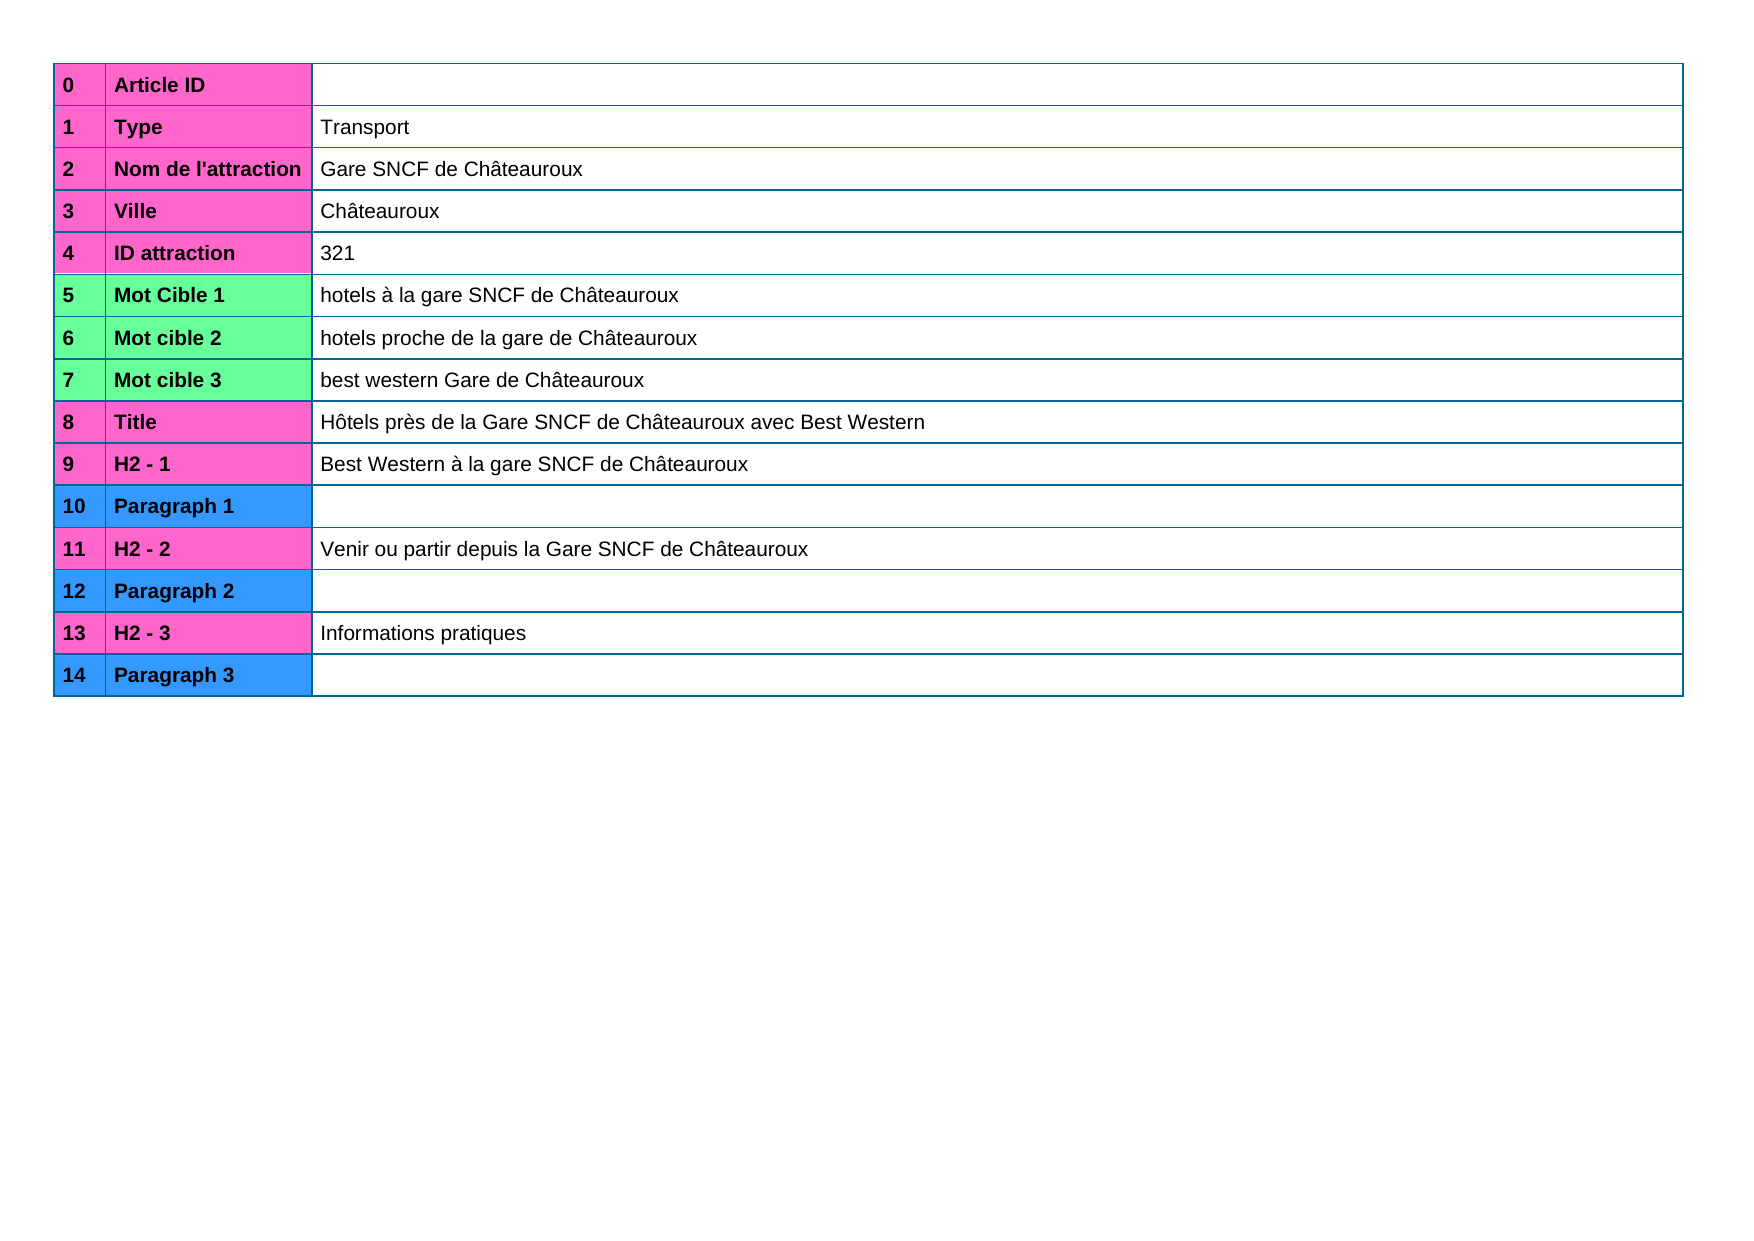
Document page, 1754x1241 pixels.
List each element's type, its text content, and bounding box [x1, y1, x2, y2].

table_cell Type [106, 106, 311, 147]
table_header 0 [55, 64, 105, 105]
table_cell [313, 486, 1682, 527]
table_cell 8 [55, 402, 105, 442]
table_cell hotels proche de la gare de Châteauroux [313, 317, 1682, 358]
table_cell [313, 655, 1682, 695]
table_cell Paragraph 3 [106, 655, 311, 695]
table_cell Ville [106, 191, 311, 231]
table_cell Mot cible 3 [106, 360, 311, 400]
table_cell H2 - 1 [106, 444, 311, 484]
table_cell Mot Cible 1 [106, 275, 311, 316]
table_cell best western Gare de Châteauroux [313, 360, 1682, 400]
table_cell 11 [55, 528, 105, 569]
table_cell 4 [55, 233, 105, 273]
table_cell 14 [55, 655, 105, 695]
table_cell ID attraction [106, 233, 311, 273]
table_cell 9 [55, 444, 105, 484]
table_cell 7 [55, 360, 105, 400]
table_cell 5 [55, 275, 105, 316]
table_cell Nom de l'attraction [106, 148, 311, 189]
table_cell Châteauroux [313, 191, 1682, 231]
table_cell Paragraph 1 [106, 486, 311, 527]
table_cell Transport [313, 106, 1682, 147]
table_cell Paragraph 2 [106, 570, 311, 611]
table_header [313, 64, 1682, 105]
table_cell hotels à la gare SNCF de Châteauroux [313, 275, 1682, 316]
table_cell 10 [55, 486, 105, 527]
table_cell Mot cible 2 [106, 317, 311, 358]
table_cell 12 [55, 570, 105, 611]
table_cell H2 - 3 [106, 613, 311, 653]
table_cell Best Western à la gare SNCF de Châteauroux [313, 444, 1682, 484]
table_cell 1 [55, 106, 105, 147]
table_cell Hôtels près de la Gare SNCF de Châteauroux avec Best Western [313, 402, 1682, 442]
table_header Article ID [106, 64, 311, 105]
table_cell Venir ou partir depuis la Gare SNCF de Châteauroux [313, 528, 1682, 569]
table_cell Informations pratiques [313, 613, 1682, 653]
table_cell H2 - 2 [106, 528, 311, 569]
table_cell 3 [55, 191, 105, 231]
table_cell Title [106, 402, 311, 442]
table_cell Gare SNCF de Châteauroux [313, 148, 1682, 189]
table_cell [313, 570, 1682, 611]
table_cell 2 [55, 148, 105, 189]
table_cell 13 [55, 613, 105, 653]
table_cell 321 [313, 233, 1682, 273]
table_cell 6 [55, 317, 105, 358]
